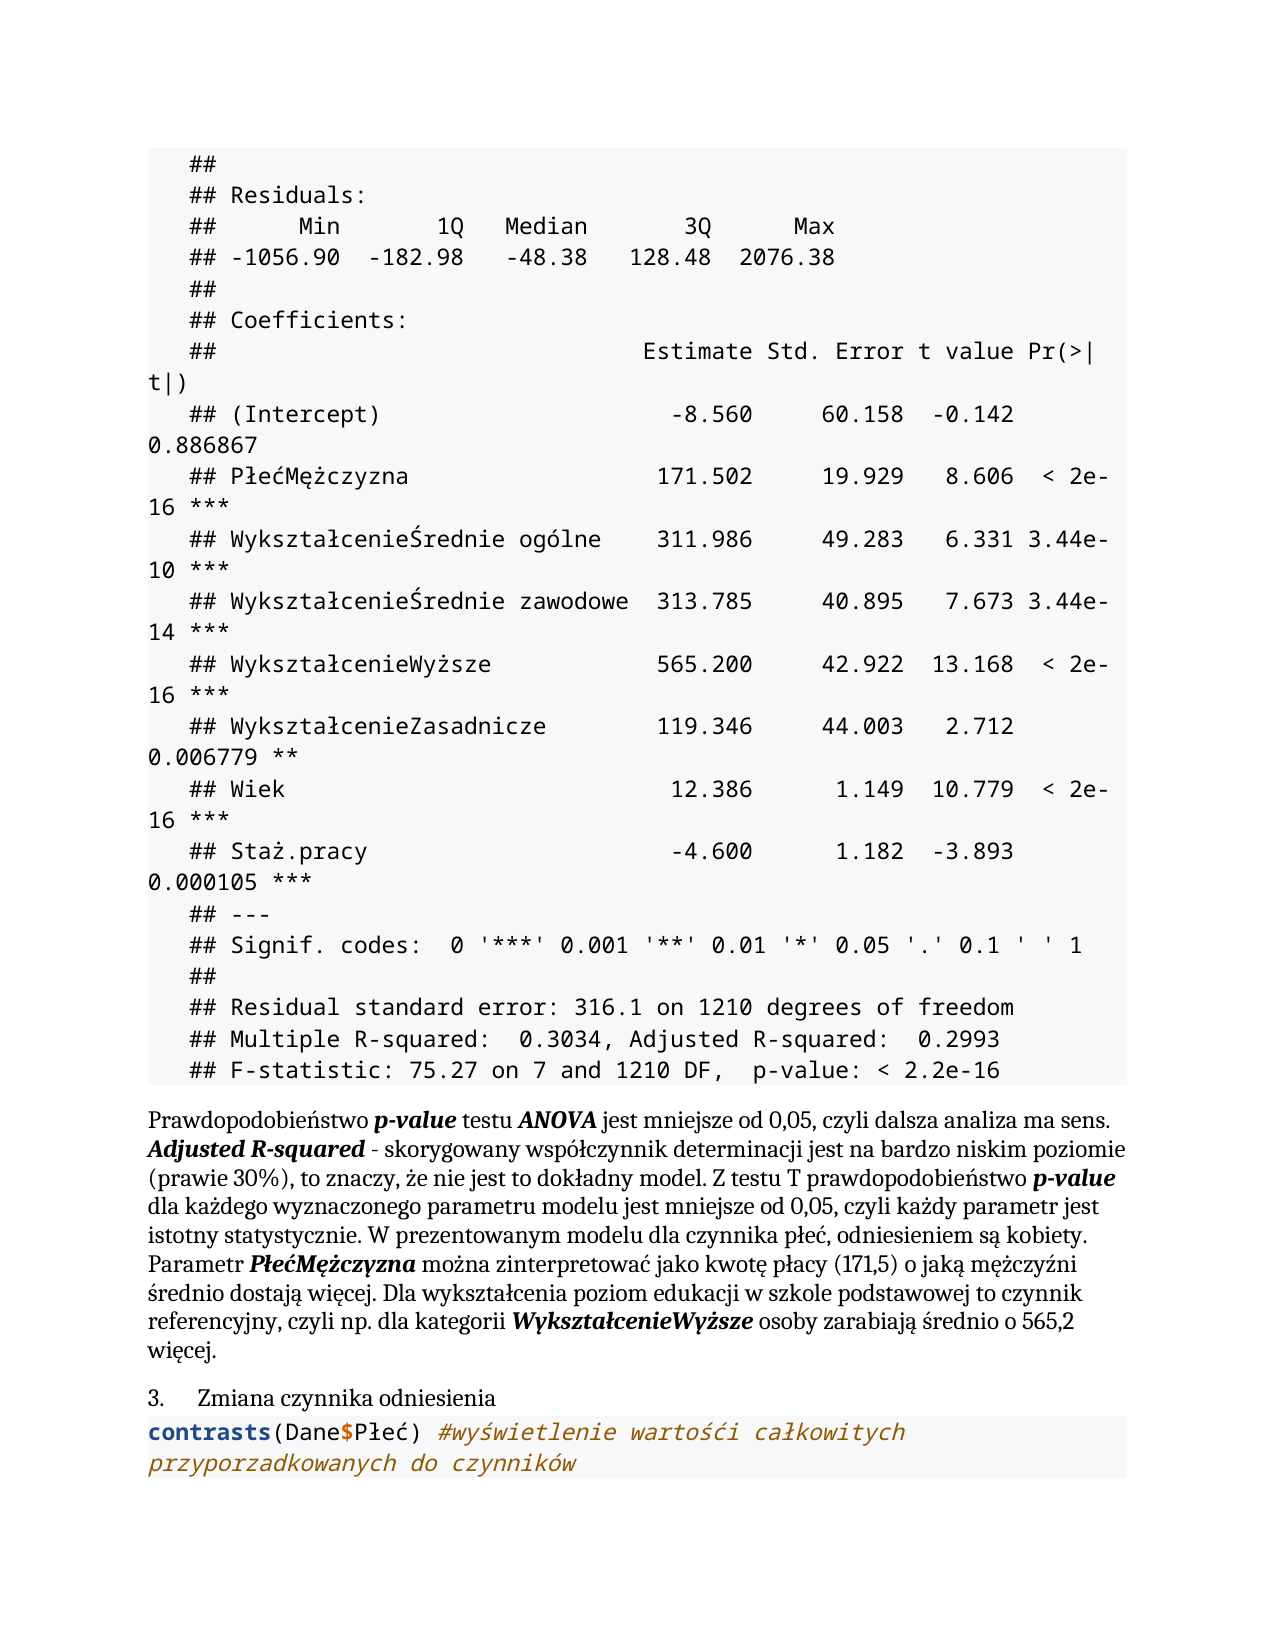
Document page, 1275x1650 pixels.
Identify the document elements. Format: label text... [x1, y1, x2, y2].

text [148, 148, 1127, 1085]
list Zmiana czynnika odniesienia [148, 1383, 1127, 1412]
text contrasts(Dane$Płeć) #wyświetlenie wartośći całkowitych przyporzadkowanych do czynników [574, 1416, 1127, 1478]
text Prawdopodobieństwo p-value testu ANOVA jest mniejsze od 0,05, czyli dalsza analiza ma sens. Adjusted R-squared - skorygowany współczynnik determinacji jest na bardzo niskim poziomie (prawie 30%), to znaczy, że nie jest to dokładny model. Z testu T prawdopodobieństwo p-value dla każdego wyznaczonego parametru modelu jest mniejsze od 0,05, czyli każdy parametr jest istotny statystycznie. W prezentowanym modelu dla czynnika płeć, odniesieniem są kobiety. Parametr PłećMężczyzna można zinterpretować jako kwotę płacy (171,5) o jaką mężczyźni średnio dostają więcej. Dla wykształcenia poziom edukacji w szkole podstawowej to czynnik referencyjny, czyli np. dla kategorii WykształcenieWyższe osoby zarabiają średnio o 565,2 więcej. [148, 1106, 1127, 1365]
